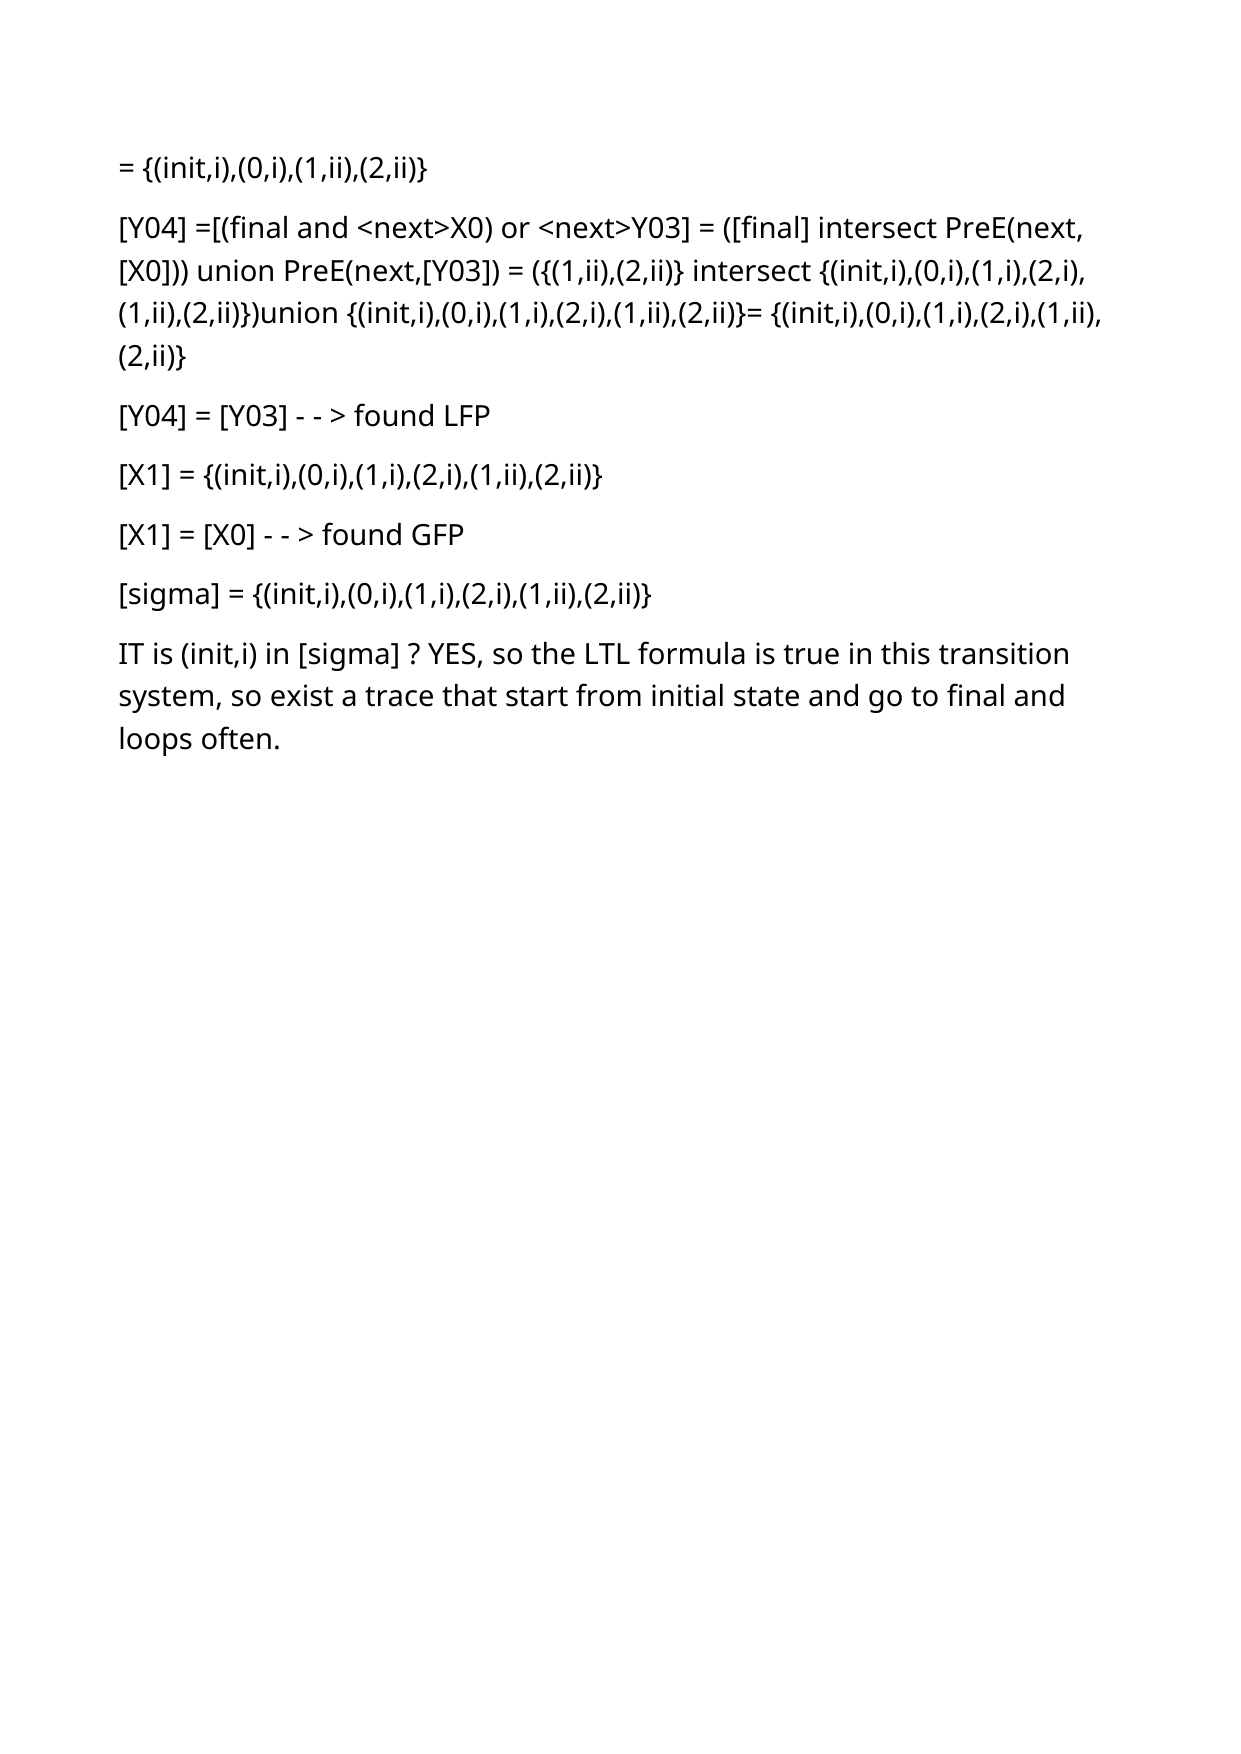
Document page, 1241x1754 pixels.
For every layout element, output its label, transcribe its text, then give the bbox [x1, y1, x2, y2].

text [Y04] = [Y03] - - > found LFP [118, 395, 1122, 435]
text IT is (init,i) in [sigma] ? YES, so the LTL formula is true in this transition system, so exist a trace that start from initial state and go to final and loops often. [118, 633, 1122, 758]
text [Y04] =[(final and <next>X0) or <next>Y03] = ([final] intersect PreE(next,[X0])) union PreE(next,[Y03]) = ({(1,ii),(2,ii)} intersect {(init,i),(0,i),(1,i),(2,i),(1,ii),(2,ii)})union {(init,i),(0,i),(1,i),(2,i),(1,ii),(2,ii)}= {(init,i),(0,i),(1,i),(2,i),(1,ii),(2,ii)} [118, 207, 1122, 375]
text [X1] = {(init,i),(0,i),(1,i),(2,i),(1,ii),(2,ii)} [118, 454, 1122, 494]
text = {(init,i),(0,i),(1,ii),(2,ii)} [118, 148, 1122, 187]
text [X1] = [X0] - - > found GFP [118, 514, 1122, 554]
text [sigma] = {(init,i),(0,i),(1,i),(2,i),(1,ii),(2,ii)} [118, 573, 1122, 613]
